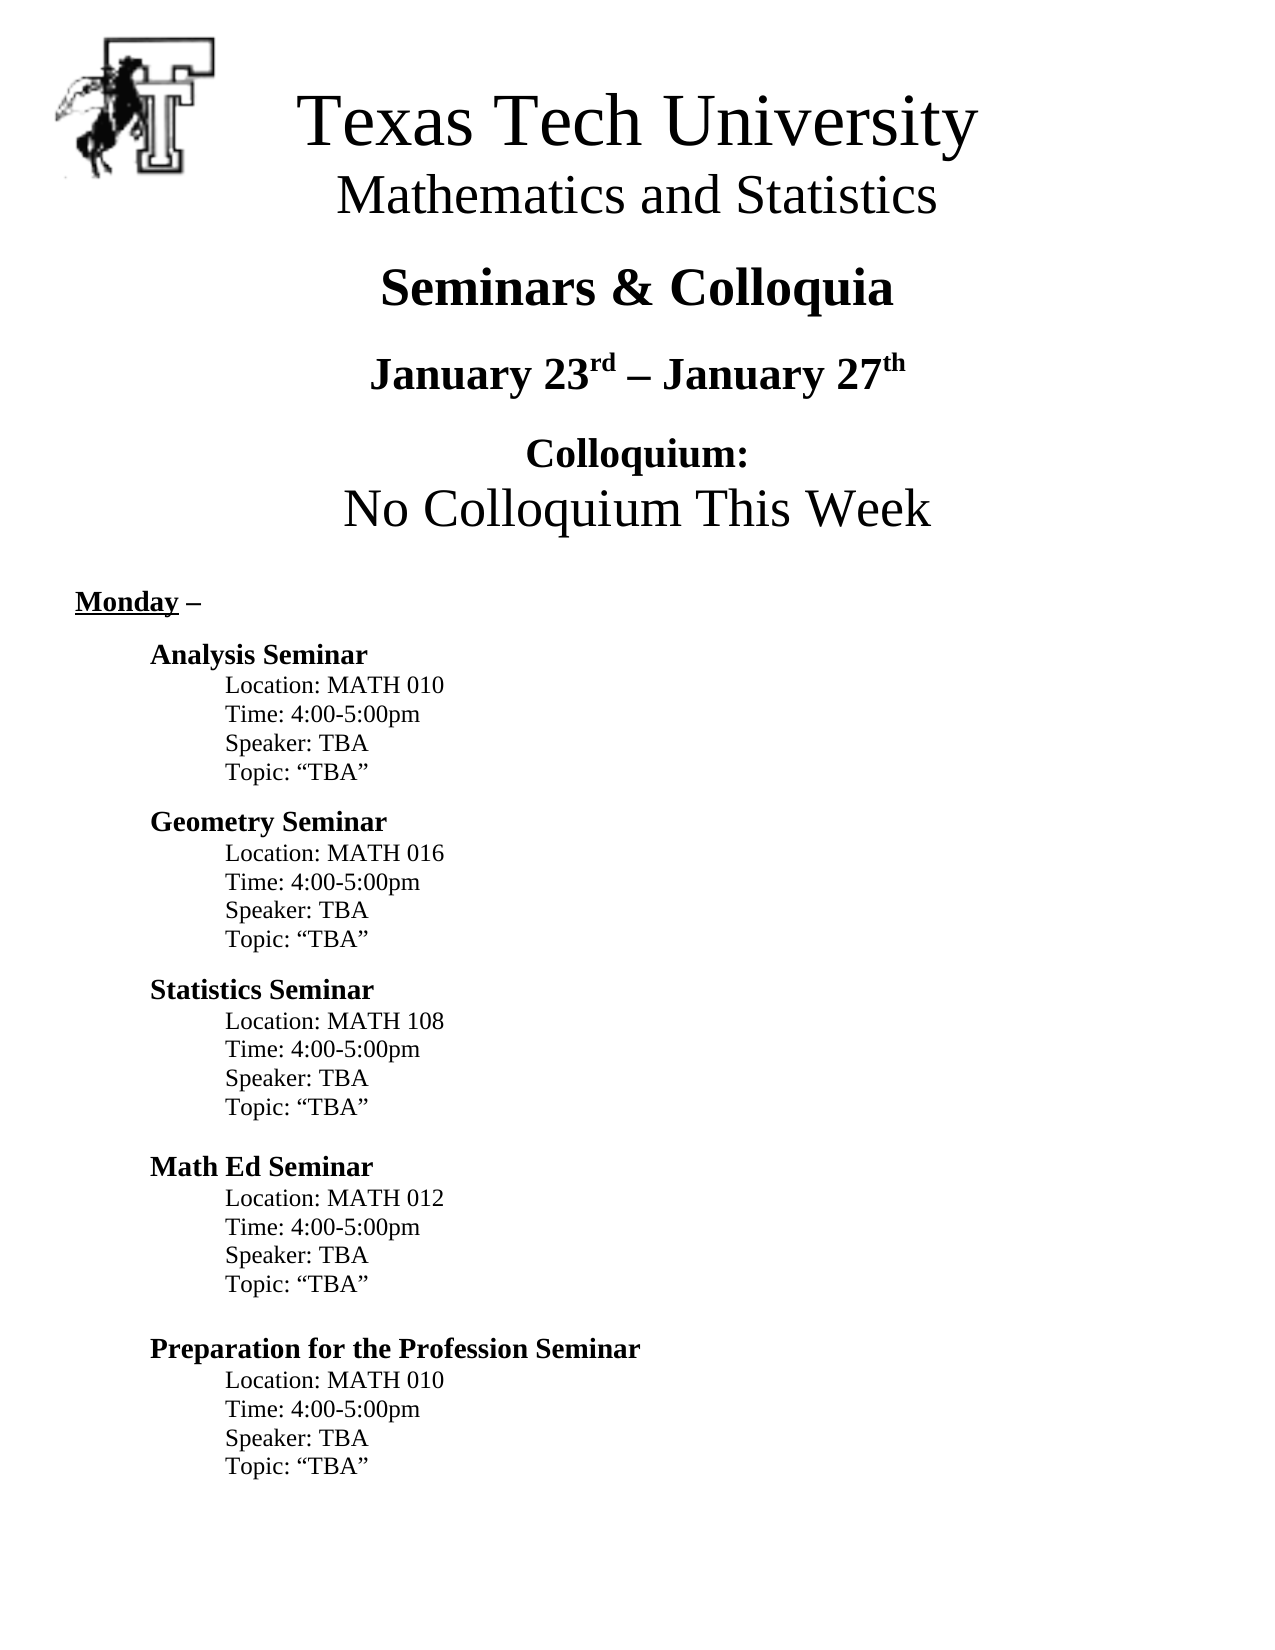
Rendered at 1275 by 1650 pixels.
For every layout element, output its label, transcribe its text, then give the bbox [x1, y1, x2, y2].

text Speaker: TBA [75, 1063, 1200, 1092]
text Location: MATH 108 [150, 1006, 1200, 1034]
text Topic: “TBA” [225, 1092, 1200, 1121]
text January 23rd – January 27th [75, 347, 1200, 399]
text Mathematics and Statistics [75, 161, 1200, 226]
text No Colloquium This Week [75, 476, 1200, 539]
text Time: 4:00-5:00pm [75, 1212, 1200, 1241]
text Time: 4:00-5:00pm [75, 1034, 1200, 1063]
text Preparation for the Profession Seminar [75, 1332, 1200, 1365]
text Location: MATH 016 [150, 838, 1200, 867]
text Location: MATH 012 [150, 1183, 1200, 1212]
text Topic: “TBA” [225, 924, 1200, 953]
text Texas Tech University [219, 75, 1200, 161]
text Topic: “TBA” [225, 1451, 1200, 1480]
text Location: MATH 010 [150, 670, 1200, 699]
text Topic: “TBA” [225, 757, 1200, 785]
text Speaker: TBA [75, 728, 1200, 757]
text Time: 4:00-5:00pm [75, 699, 1200, 728]
text Speaker: TBA [75, 896, 1200, 924]
text Math Ed Seminar [75, 1149, 1200, 1183]
text Speaker: TBA [75, 1241, 1200, 1269]
text Speaker: TBA [75, 1423, 1200, 1451]
text Colloquium: [75, 428, 1200, 476]
text Seminars & Colloquia [75, 255, 1200, 317]
text Statistics Seminar [75, 972, 1200, 1006]
text Topic: “TBA” [225, 1269, 1200, 1298]
text Geometry Seminar [75, 804, 1200, 838]
text Location: MATH 010 [150, 1365, 1200, 1394]
text Time: 4:00-5:00pm [75, 867, 1200, 896]
picture [50, 36, 219, 186]
text Monday – [75, 584, 1200, 618]
text Analysis Seminar [75, 637, 1200, 670]
text Time: 4:00-5:00pm [75, 1394, 1200, 1423]
